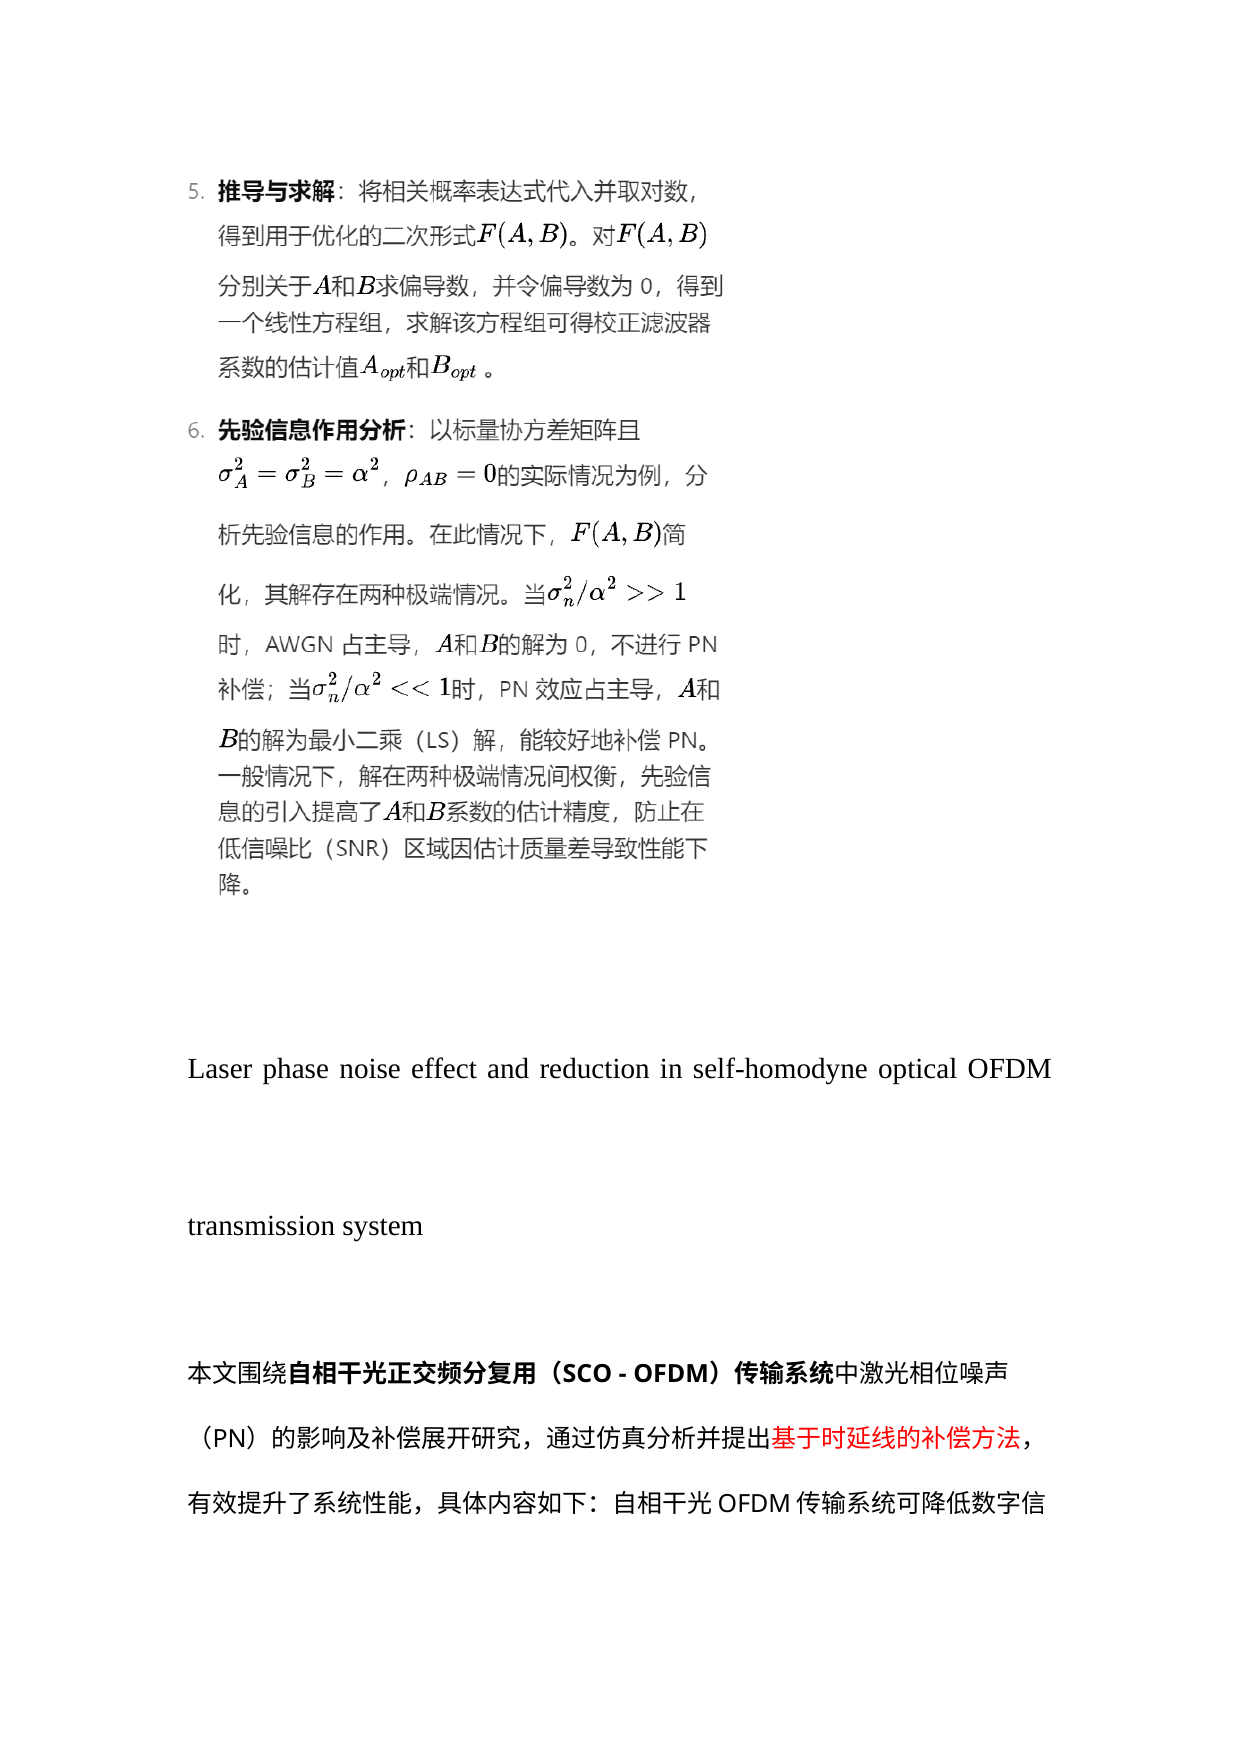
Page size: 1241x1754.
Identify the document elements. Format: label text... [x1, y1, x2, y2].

picture [187, 162, 748, 914]
subtitle Laser phase noise effect and reduction in self-homodyne optical OFDM transmission system [187, 1036, 1053, 1257]
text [187, 1339, 1053, 1534]
